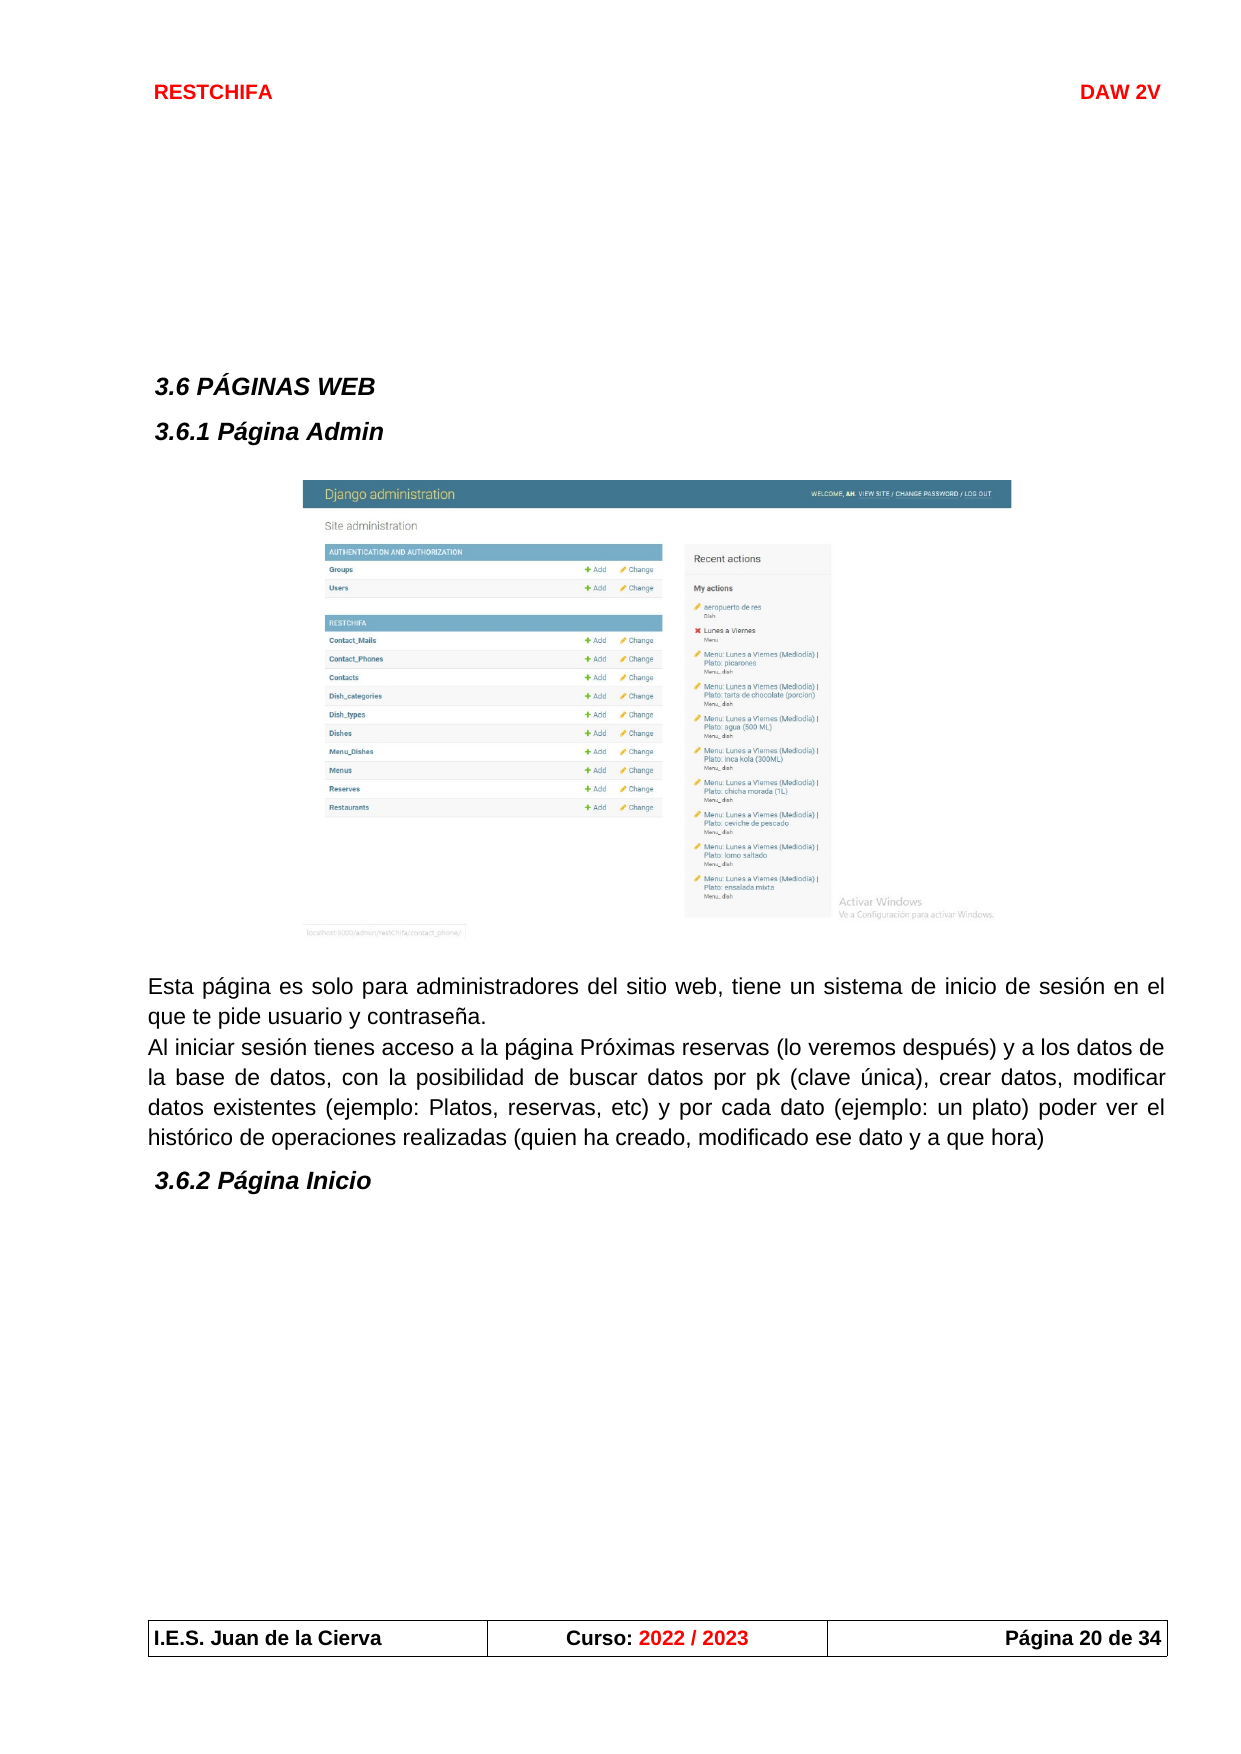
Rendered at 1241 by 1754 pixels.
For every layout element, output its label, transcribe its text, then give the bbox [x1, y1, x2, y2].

subtitle PÁGINAS WEB [148, 372, 1167, 401]
subtitle Página Admin [148, 417, 1167, 446]
text Al iniciar sesión tienes acceso a la página Próximas reservas (lo veremos después) y a los datos de la base de datos, con la posibilidad de buscar datos por pk (clave única), crear datos, modificar datos existentes (ejemplo: Platos, reservas, etc) y por cada dato (ejemplo: un plato) poder ver el histórico de operaciones realizadas (quien ha creado, modificado ese dato y a que hora) [148, 1033, 1167, 1151]
subtitle Página Inicio [148, 1166, 1167, 1195]
text Esta página es solo para administradores del sitio web, tiene un sistema de inicio de sesión en el que te pide usuario y contraseña. [148, 973, 1167, 1030]
picture [302, 480, 1012, 939]
